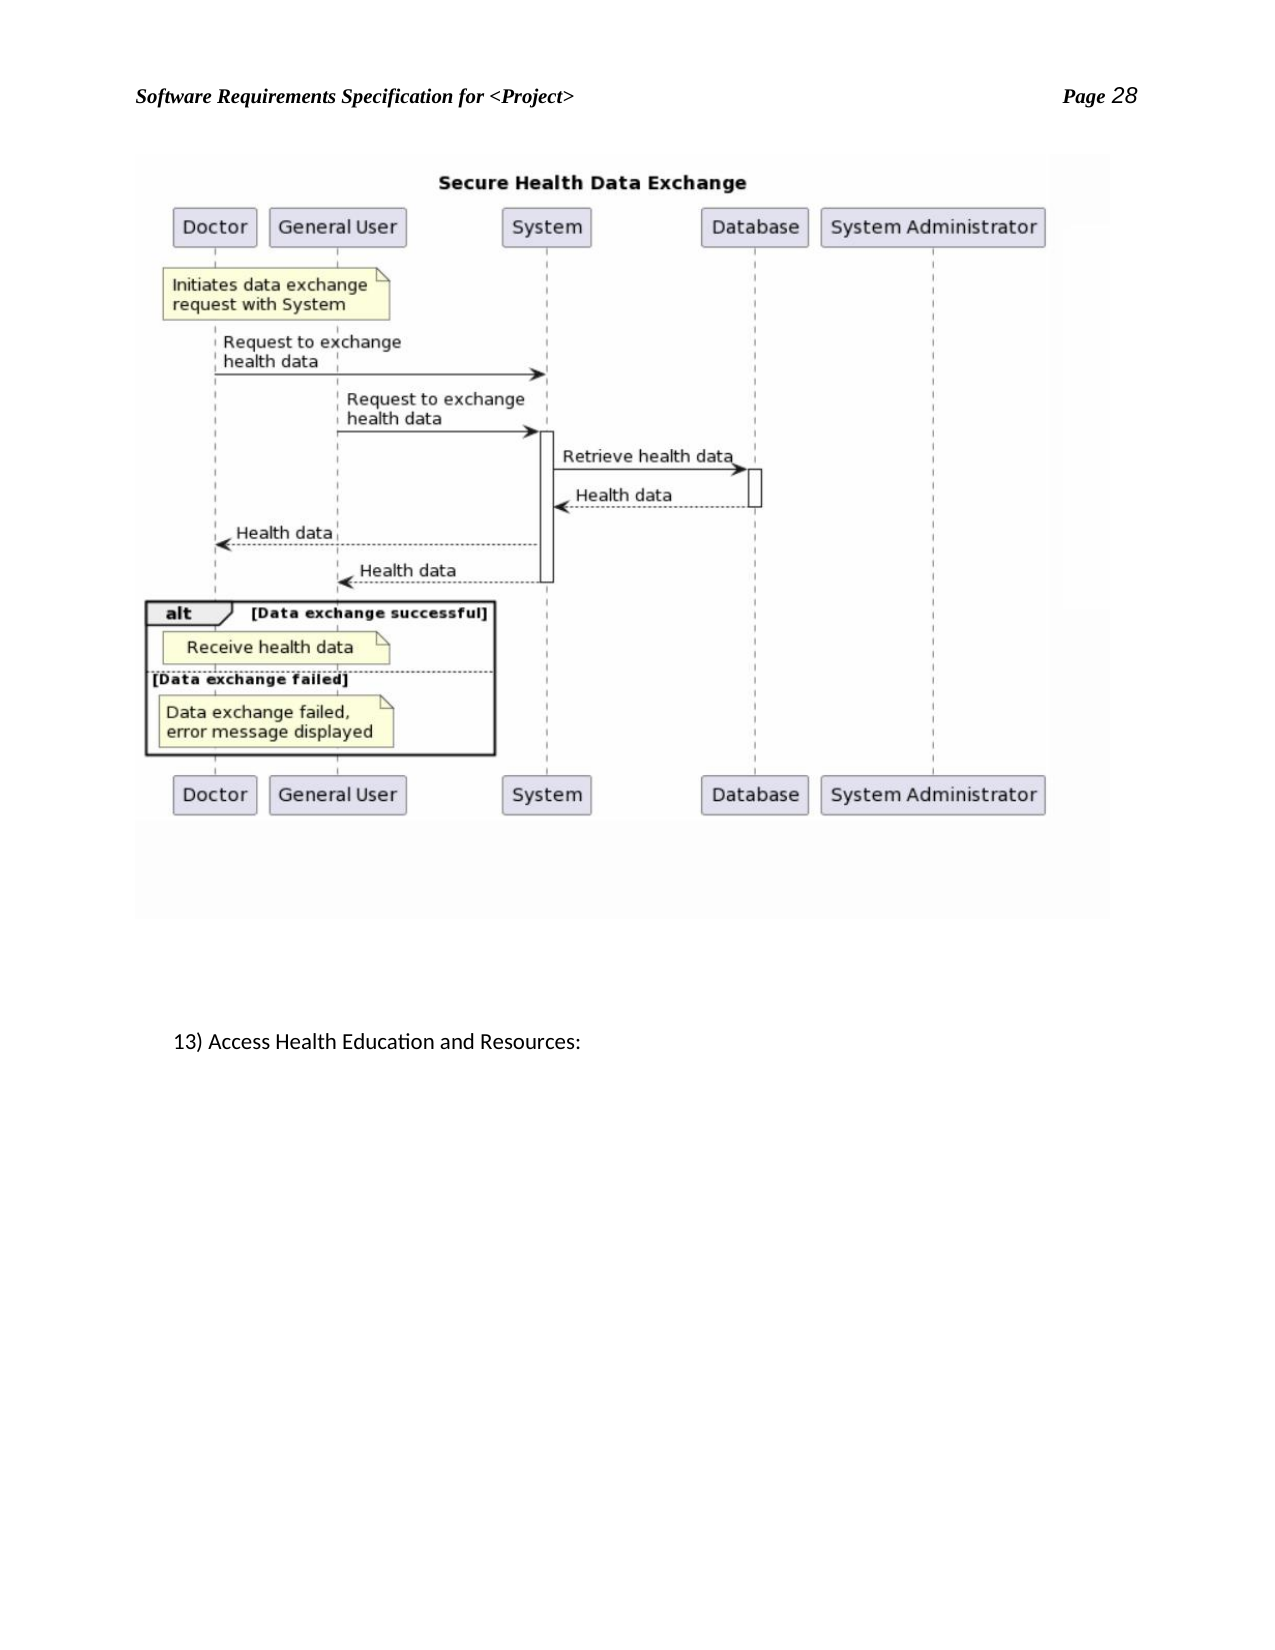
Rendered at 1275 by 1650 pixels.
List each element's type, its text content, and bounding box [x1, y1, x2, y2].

picture [135, 154, 1110, 919]
text 13) Access Health Education and Resources: [173, 1027, 1139, 1055]
text Software Requirements Specification for <Project> Page 28 [135, 82, 1139, 109]
